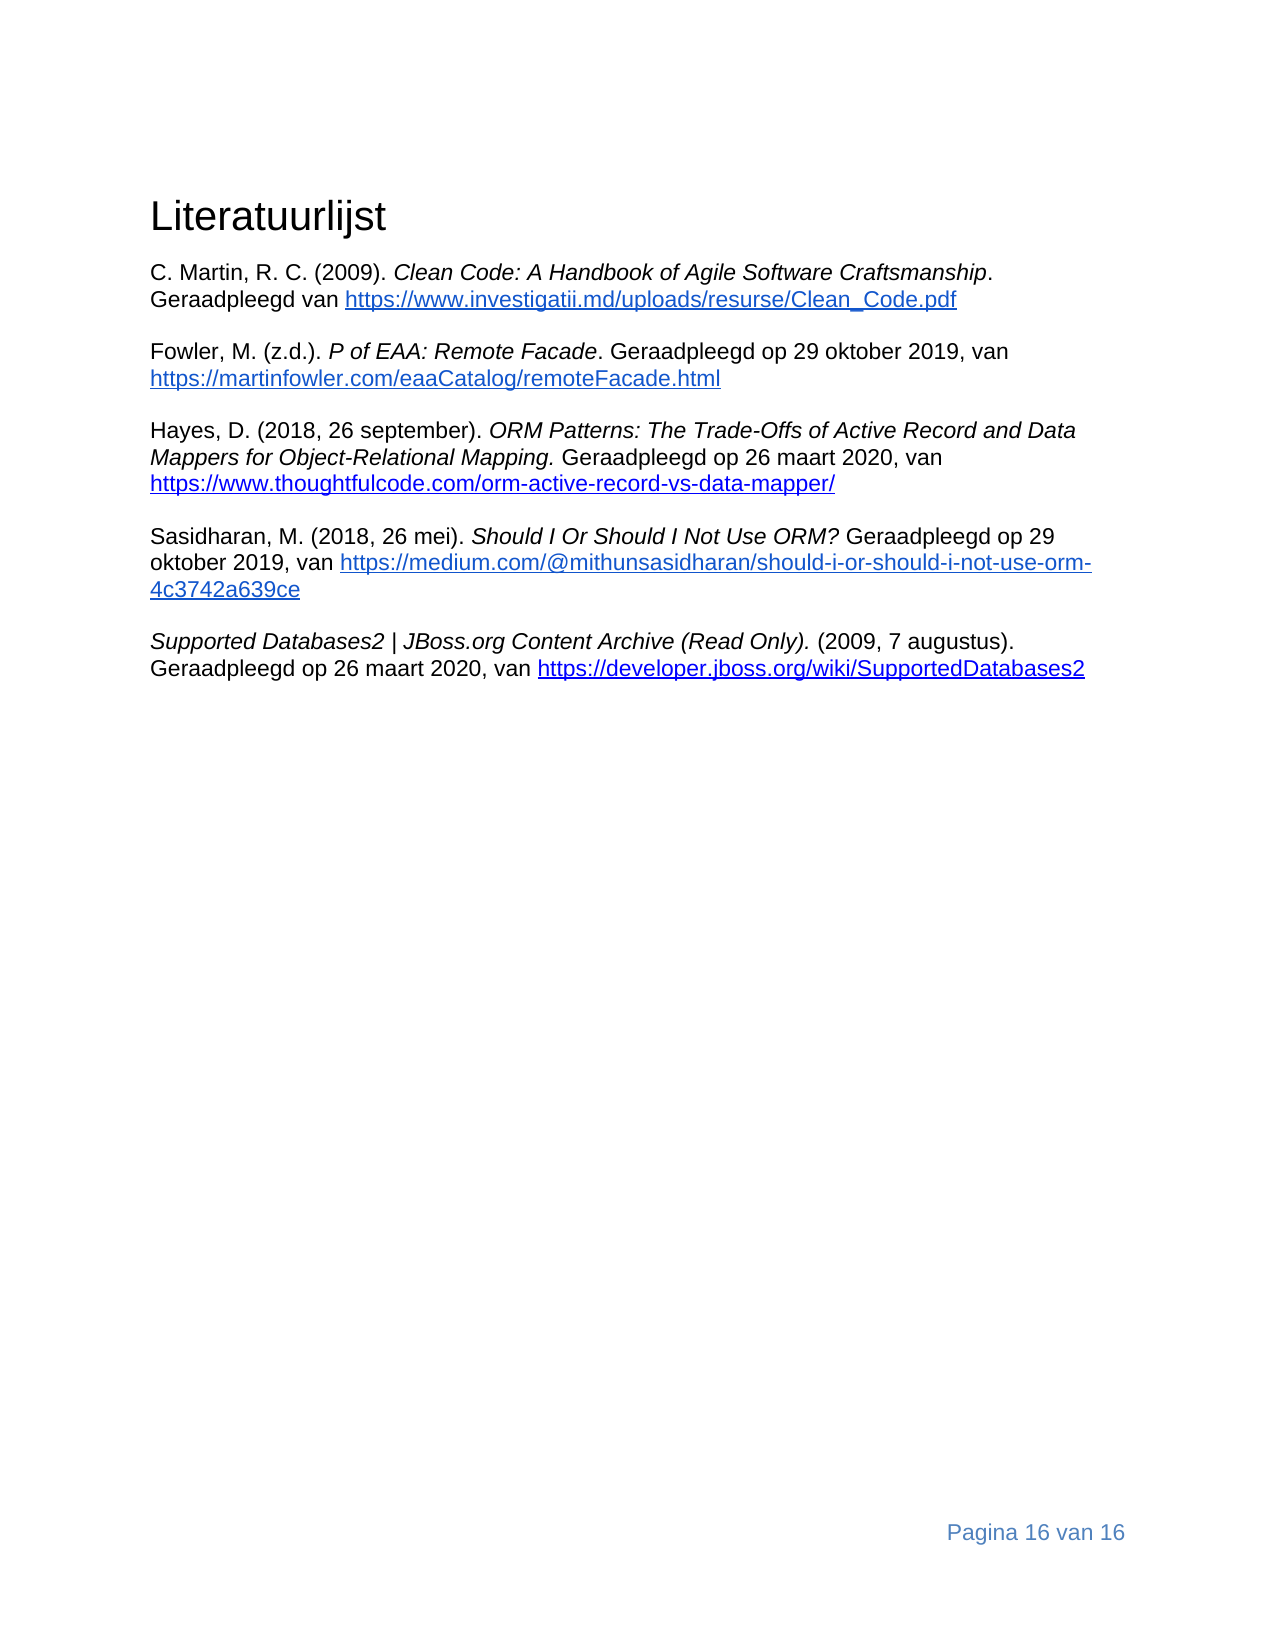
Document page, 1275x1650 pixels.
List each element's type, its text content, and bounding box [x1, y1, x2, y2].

text Hayes, D. (2018, 26 september). ORM Patterns: The Trade-Offs of Active Record and Data Mappers for Object-Relational Mapping. Geraadpleegd op 26 maart 2020, van https://www.thoughtfulcode.com/orm-active-record-vs-data-mapper/ [150, 417, 1125, 496]
text Fowler, M. (z.d.). P of EAA: Remote Facade. Geraadpleegd op 29 oktober 2019, van https://martinfowler.com/eaaCatalog/remoteFacade.html [150, 338, 1125, 391]
text C. Martin, R. C. (2009). Clean Code: A Handbook of Agile Software Craftsmanship. Geraadpleegd van https://www.investigatii.md/uploads/resurse/Clean_Code.pdf [150, 259, 1125, 312]
text Supported Databases2 | JBoss.org Content Archive (Read Only). (2009, 7 augustus). Geraadpleegd op 26 maart 2020, van https://developer.jboss.org/wiki/SupportedDatabases2 [150, 628, 1125, 681]
text Sasidharan, M. (2018, 26 mei). Should I Or Should I Not Use ORM? Geraadpleegd op 29 oktober 2019, van https://medium.com/@mithunsasidharan/should-i-or-should-i-not-use-orm-4c3742a639ce [300, 523, 1125, 602]
subtitle Literatuurlijst [150, 192, 1125, 239]
